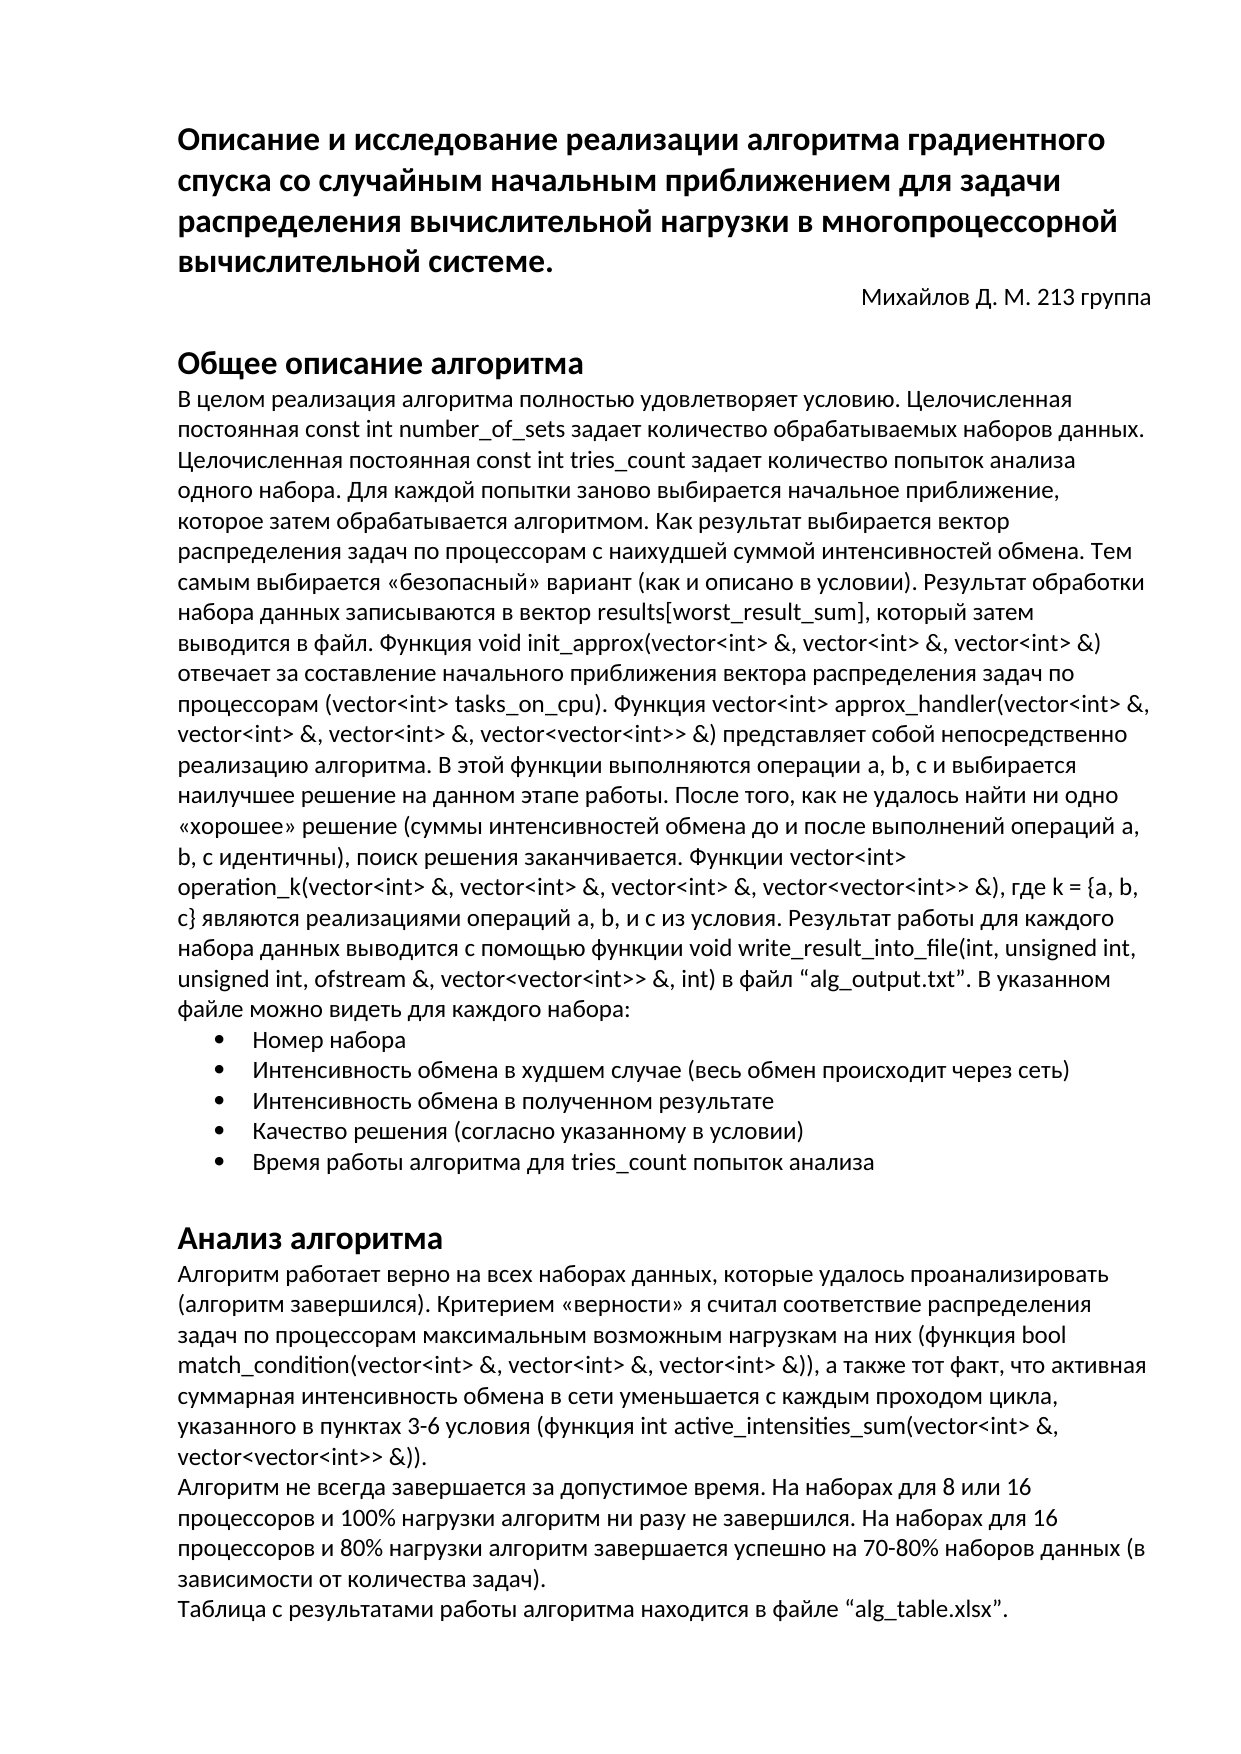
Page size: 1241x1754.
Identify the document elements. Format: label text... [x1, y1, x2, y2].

list Качество решения (согласно указанному в условии) [215, 1115, 1152, 1146]
list Время работы алгоритма для tries_count попыток анализа [215, 1146, 1152, 1176]
text Алгоритм работает верно на всех наборах данных, которые удалось проанализировать (алгоритм завершился). Критерием «верности» я считал соответствие распределения задач по процессорам максимальным возможным нагрузкам на них (функция bool match_condition(vector<int> &, vector<int> &, vector<int> &)), а также тот факт, что активная суммарная интенсивность обмена в сети уменьшается с каждым проходом цикла, указанного в пунктах 3-6 условия (функция int active_intensities_sum(vector<int> &, vector<vector<int>> &)). [177, 1258, 1152, 1471]
list Интенсивность обмена в худшем случае (весь обмен происходит через сеть) [215, 1054, 1152, 1085]
text Описание и исследование реализации алгоритма градиентного спуска со случайным начальным приближением для задачи распределения вычислительной нагрузки в многопроцессорной вычислительной системе. [177, 118, 1152, 281]
text Таблица с результатами работы алгоритма находится в файле “alg_table.xlsx”. [177, 1593, 1152, 1624]
text Алгоритм не всегда завершается за допустимое время. На наборах для 8 или 16 процессоров и 100% нагрузки алгоритм ни разу не завершился. На наборах для 16 процессоров и 80% нагрузки алгоритм завершается успешно на 70-80% наборов данных (в зависимости от количества задач). [177, 1471, 1152, 1593]
list Интенсивность обмена в полученном результате [215, 1085, 1152, 1115]
text Анализ алгоритма [177, 1217, 1152, 1258]
text Михайлов Д. М. 213 группа [177, 281, 1152, 312]
text В целом реализация алгоритма полностью удовлетворяет условию. Целочисленная постоянная const int number_of_sets задает количество обрабатываемых наборов данных. Целочисленная постоянная const int tries_count задает количество попыток анализа одного набора. Для каждой попытки заново выбирается начальное приближение, которое затем обрабатывается алгоритмом. Как результат выбирается вектор распределения задач по процессорам с наихудшей суммой интенсивностей обмена. Тем самым выбирается «безопасный» вариант (как и описано в условии). Результат обработки набора данных записываются в вектор results[worst_result_sum], который затем выводится в файл. Функция void init_approx(vector<int> &, vector<int> &, vector<int> &) отвечает за составление начального приближения вектора распределения задач по процессорам (vector<int> tasks_on_cpu). Функция vector<int> approx_handler(vector<int> &, vector<int> &, vector<int> &, vector<vector<int>> &) представляет собой непосредственно реализацию алгоритма. В этой функции выполняются операции a, b, c и выбирается наилучшее решение на данном этапе работы. После того, как не удалось найти ни одно «хорошее» решение (суммы интенсивностей обмена до и после выполнений операций a, b, c идентичны), поиск решения заканчивается. Функции vector<int> operation_k(vector<int> &, vector<int> &, vector<int> &, vector<vector<int>> &), где k = {a, b, c} являются реализациями операций a, b, и c из условия. Результат работы для каждого набора данных выводится с помощью функции void write_result_into_file(int, unsigned int, unsigned int, ofstream &, vector<vector<int>> &, int) в файл “alg_output.txt”. В указанном файле можно видеть для каждого набора: [177, 383, 1152, 1024]
list Номер набора [215, 1024, 1152, 1054]
text Общее описание алгоритма [177, 342, 1152, 383]
